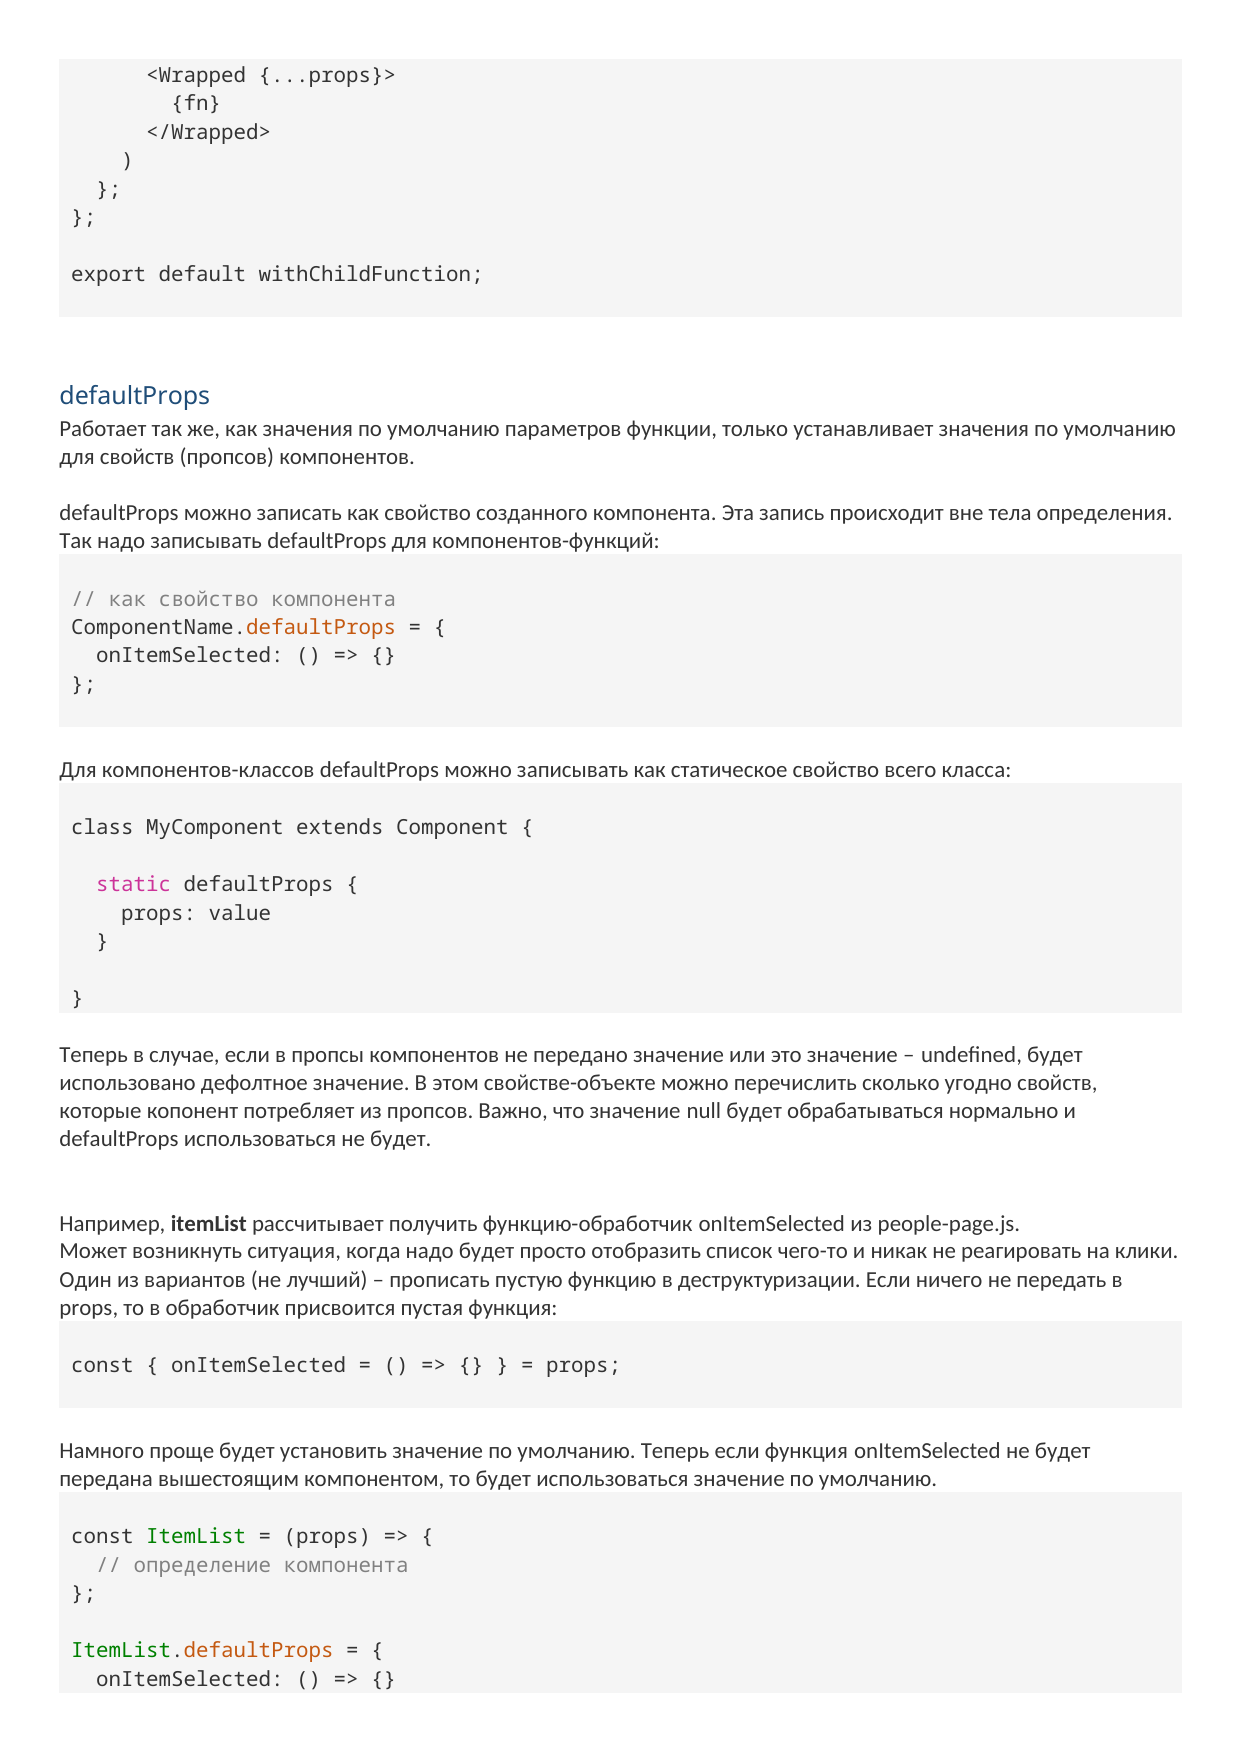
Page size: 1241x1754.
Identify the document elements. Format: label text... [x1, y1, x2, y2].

text Для компонентов-классов defaultProps можно записывать как статическое свойство всего класса: [59, 755, 1181, 783]
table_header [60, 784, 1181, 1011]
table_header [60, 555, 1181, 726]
text Может возникнуть ситуация, когда надо будет просто отобразить список чего-то и никак не реагировать на клики. [59, 1237, 1181, 1265]
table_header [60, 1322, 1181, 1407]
text defaultProps можно записать как свойство созданного компонента. Эта запись происходит вне тела определения. Так надо записывать defaultProps для компонентов-функций: [59, 498, 1181, 554]
subtitle defaultProps [59, 377, 1181, 411]
text Теперь в случае, если в пропсы компонентов не передано значение или это значение – undefined, будет использовано дефолтное значение. В этом свойстве-объекте можно перечислить сколько угодно свойств, которые копонент потребляет из пропсов. Важно, что значение null будет обрабатываться нормально и defaultProps использоваться не будет. [59, 1041, 1181, 1153]
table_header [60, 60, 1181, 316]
text Работает так же, как значения по умолчанию параметров функции, только устанавливает значения по умолчанию для свойств (пропсов) компонентов. [59, 414, 1181, 470]
text Например, itemList рассчитывает получить функцию-обработчик onItemSelected из people-page.js. [59, 1209, 1181, 1237]
text Один из вариантов (не лучший) – прописать пустую функцию в деструктуризации. Если ничего не передать в props, то в обработчик присвоится пустая функция: [59, 1265, 1181, 1321]
text Намного проще будет установить значение по умолчанию. Теперь если функция onItemSelected не будет передана вышестоящим компонентом, то будет использоваться значение по умолчанию. [59, 1436, 1181, 1492]
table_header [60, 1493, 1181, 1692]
